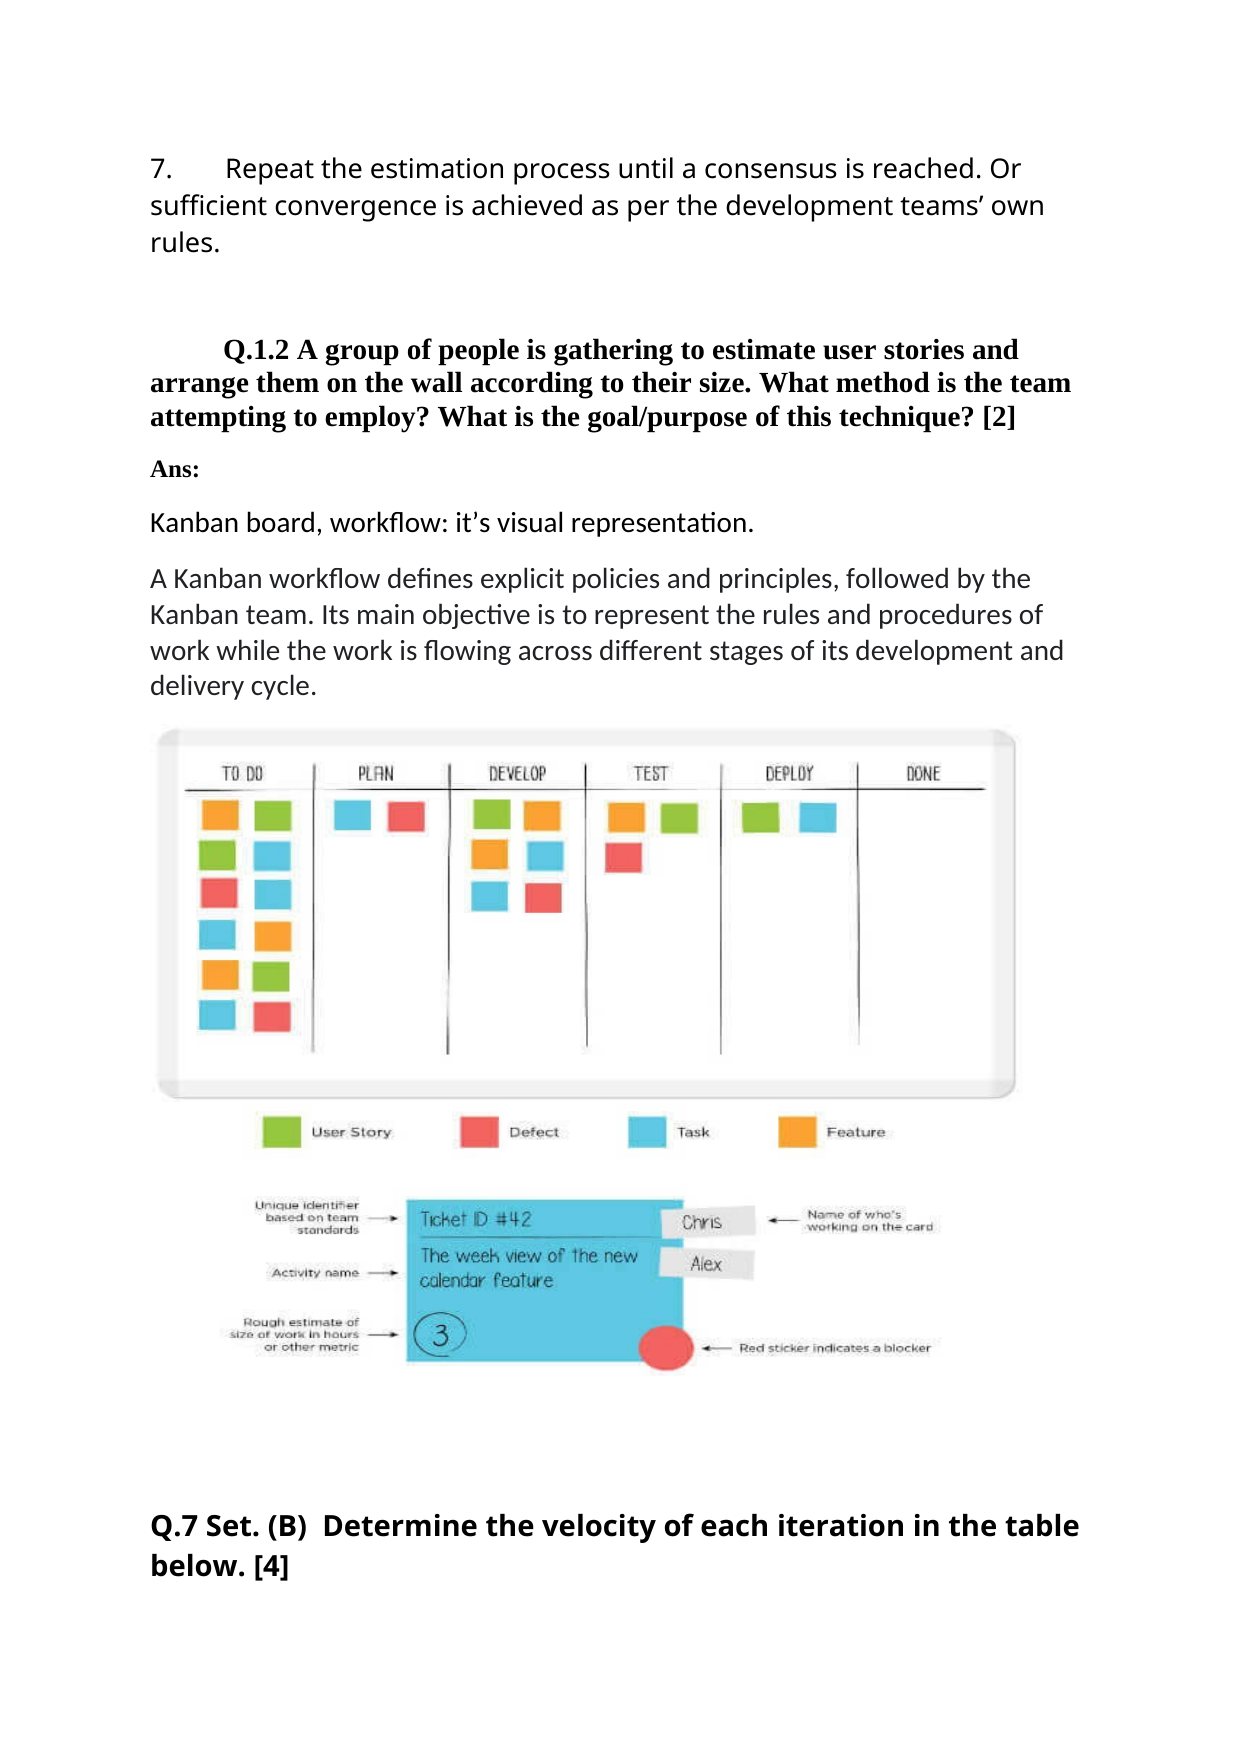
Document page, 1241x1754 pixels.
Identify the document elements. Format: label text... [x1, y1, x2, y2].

text Kanban board, workflow: it’s visual representation. [150, 504, 1090, 539]
text Q.1.2 A group of people is gathering to estimate user stories and arrange them on the wall according to their size. What method is the team attempting to employ? What is the goal/purpose of this technique? [2] [150, 332, 1090, 432]
text A Kanban workflow defines explicit policies and principles, followed by the Kanban team. Its main objective is to represent the rules and procedures of work while the work is flowing across different stages of its development and delivery cycle. [150, 561, 1090, 703]
text Q.7 Set. (B) Determine the velocity of each iteration in the table below. [4] [150, 1505, 1090, 1585]
list Repeat the estimation process until a consensus is reached. Or sufficient convergence is achieved as per the development teams’ own rules. [150, 150, 1090, 261]
picture [150, 724, 1023, 1377]
text Ans: [150, 454, 1090, 482]
